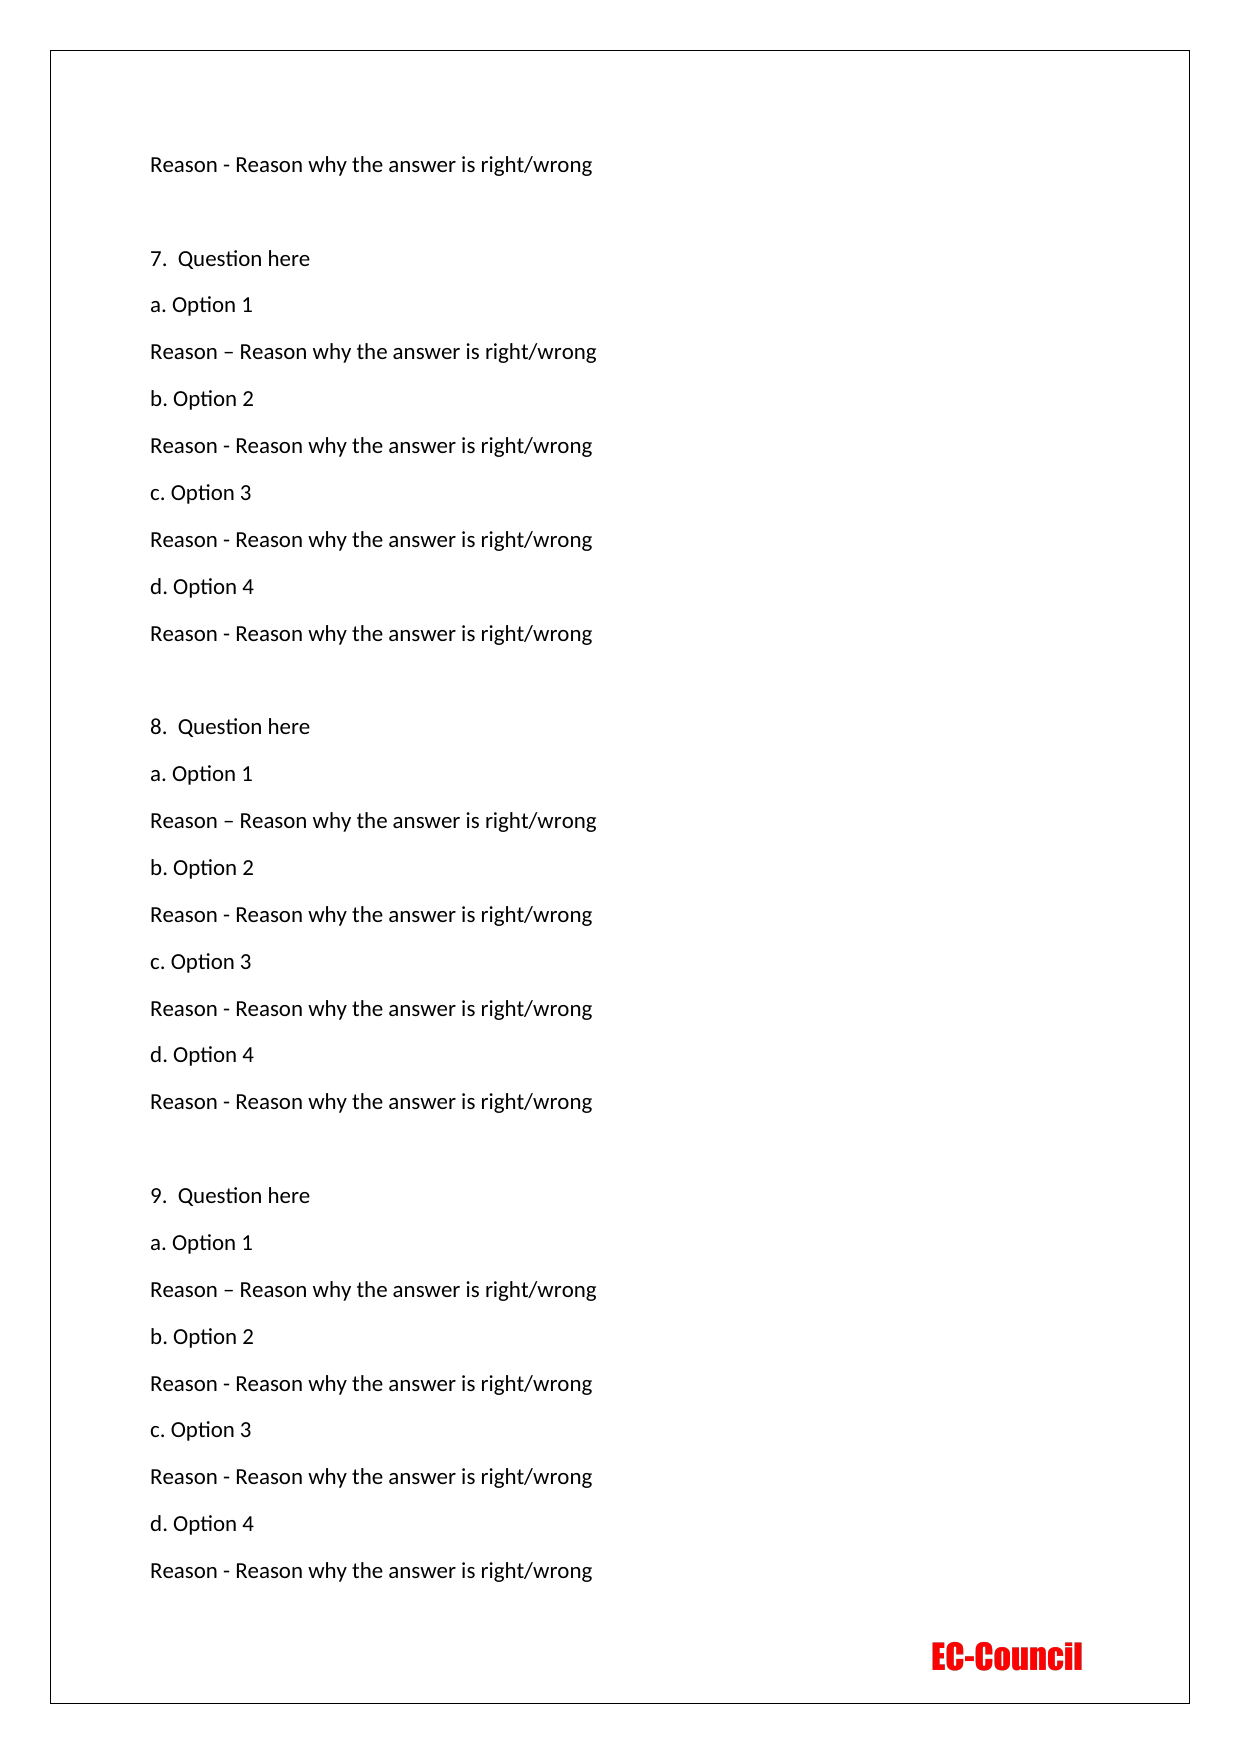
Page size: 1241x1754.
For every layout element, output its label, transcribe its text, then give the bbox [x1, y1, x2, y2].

text c. Option 3 [150, 478, 1090, 506]
text 9. Question here [150, 1181, 1090, 1209]
text d. Option 4 [150, 572, 1090, 600]
text c. Option 3 [150, 947, 1090, 975]
text Reason - Reason why the answer is right/wrong [150, 1556, 1090, 1584]
text Reason - Reason why the answer is right/wrong [150, 525, 1090, 553]
text 8. Question here [150, 712, 1090, 741]
text b. Option 2 [150, 384, 1090, 412]
text b. Option 2 [150, 1322, 1090, 1350]
text a. Option 1 [150, 291, 1090, 319]
text a. Option 1 [150, 759, 1090, 787]
text Reason - Reason why the answer is right/wrong [150, 1462, 1090, 1491]
text b. Option 2 [150, 853, 1090, 881]
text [150, 337, 1090, 366]
text Reason - Reason why the answer is right/wrong [150, 619, 1090, 647]
text Reason - Reason why the answer is right/wrong [150, 994, 1090, 1022]
text d. Option 4 [150, 1509, 1090, 1537]
text Reason – Reason why the answer is right/wrong [150, 1275, 1090, 1303]
picture [923, 1633, 1091, 1681]
text Reason – Reason why the answer is right/wrong [150, 806, 1090, 834]
text a. Option 1 [150, 1228, 1090, 1256]
text d. Option 4 [150, 1041, 1090, 1069]
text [150, 431, 1090, 459]
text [150, 150, 1090, 178]
text Reason - Reason why the answer is right/wrong [150, 1087, 1090, 1116]
text 7. Question here [150, 244, 1090, 272]
text Reason - Reason why the answer is right/wrong [150, 1369, 1090, 1397]
text Reason - Reason why the answer is right/wrong [150, 900, 1090, 928]
text c. Option 3 [150, 1416, 1090, 1444]
